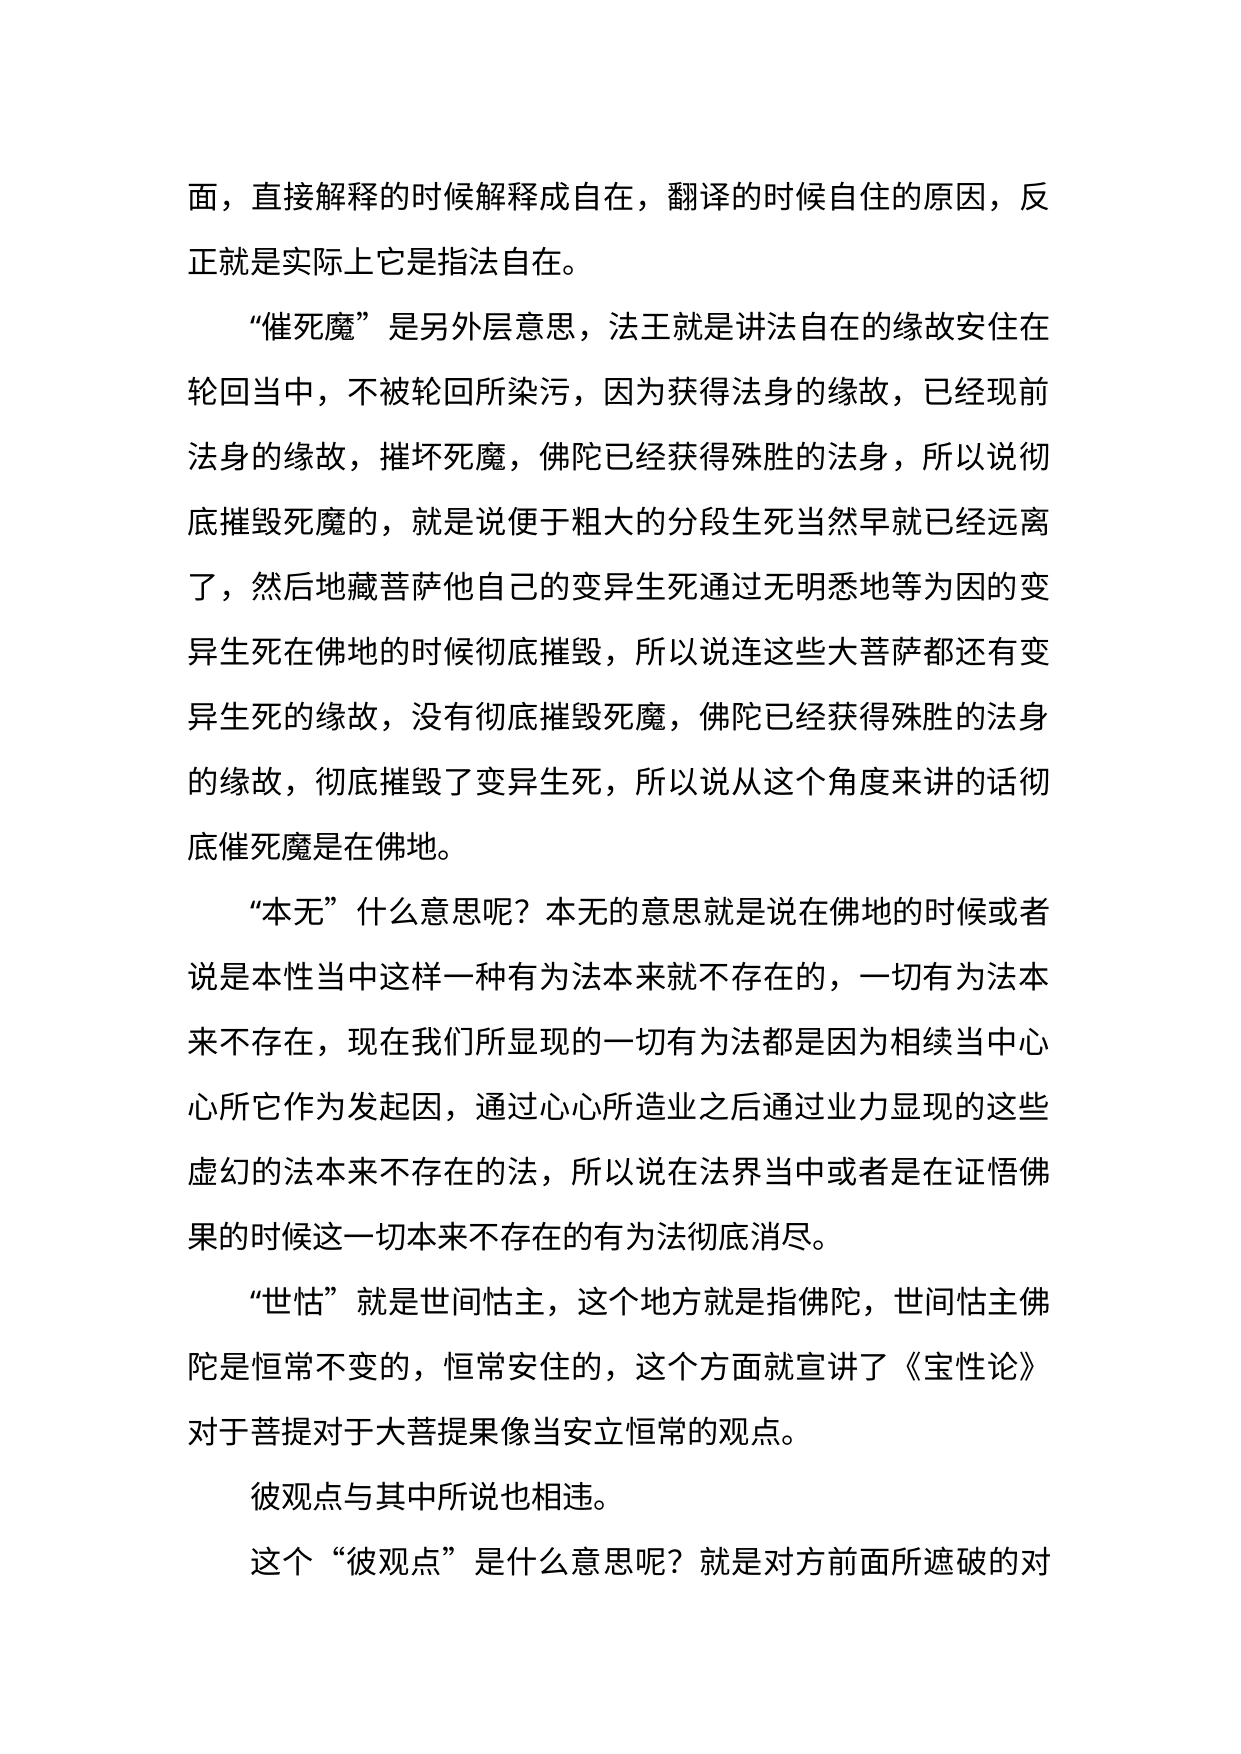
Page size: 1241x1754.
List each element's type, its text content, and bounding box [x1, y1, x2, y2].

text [187, 1527, 1053, 1592]
text “世怙”就是世间怙主，这个地方就是指佛陀，世间怙主佛陀是恒常不变的，恒常安住的，这个方面就宣讲了《宝性论》对于菩提对于大菩提果像当安立恒常的观点。 [187, 1267, 1053, 1462]
text 彼观点与其中所说也相违。 [187, 1462, 1053, 1527]
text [187, 162, 1053, 292]
text “本无”什么意思呢？本无的意思就是说在佛地的时候或者说是本性当中这样一种有为法本来就不存在的，一切有为法本来不存在，现在我们所显现的一切有为法都是因为相续当中心心所它作为发起因，通过心心所造业之后通过业力显现的这些虚幻的法本来不存在的法，所以说在法界当中或者是在证悟佛果的时候这一切本来不存在的有为法彻底消尽。 [187, 877, 1053, 1267]
text “催死魔”是另外层意思，法王就是讲法自在的缘故安住在轮回当中，不被轮回所染污，因为获得法身的缘故，已经现前法身的缘故，摧坏死魔，佛陀已经获得殊胜的法身，所以说彻底摧毁死魔的，就是说便于粗大的分段生死当然早就已经远离了，然后地藏菩萨他自己的变异生死通过无明悉地等为因的变异生死在佛地的时候彻底摧毁，所以说连这些大菩萨都还有变异生死的缘故，没有彻底摧毁死魔，佛陀已经获得殊胜的法身的缘故，彻底摧毁了变异生死，所以说从这个角度来讲的话彻底催死魔是在佛地。 [187, 292, 1053, 877]
